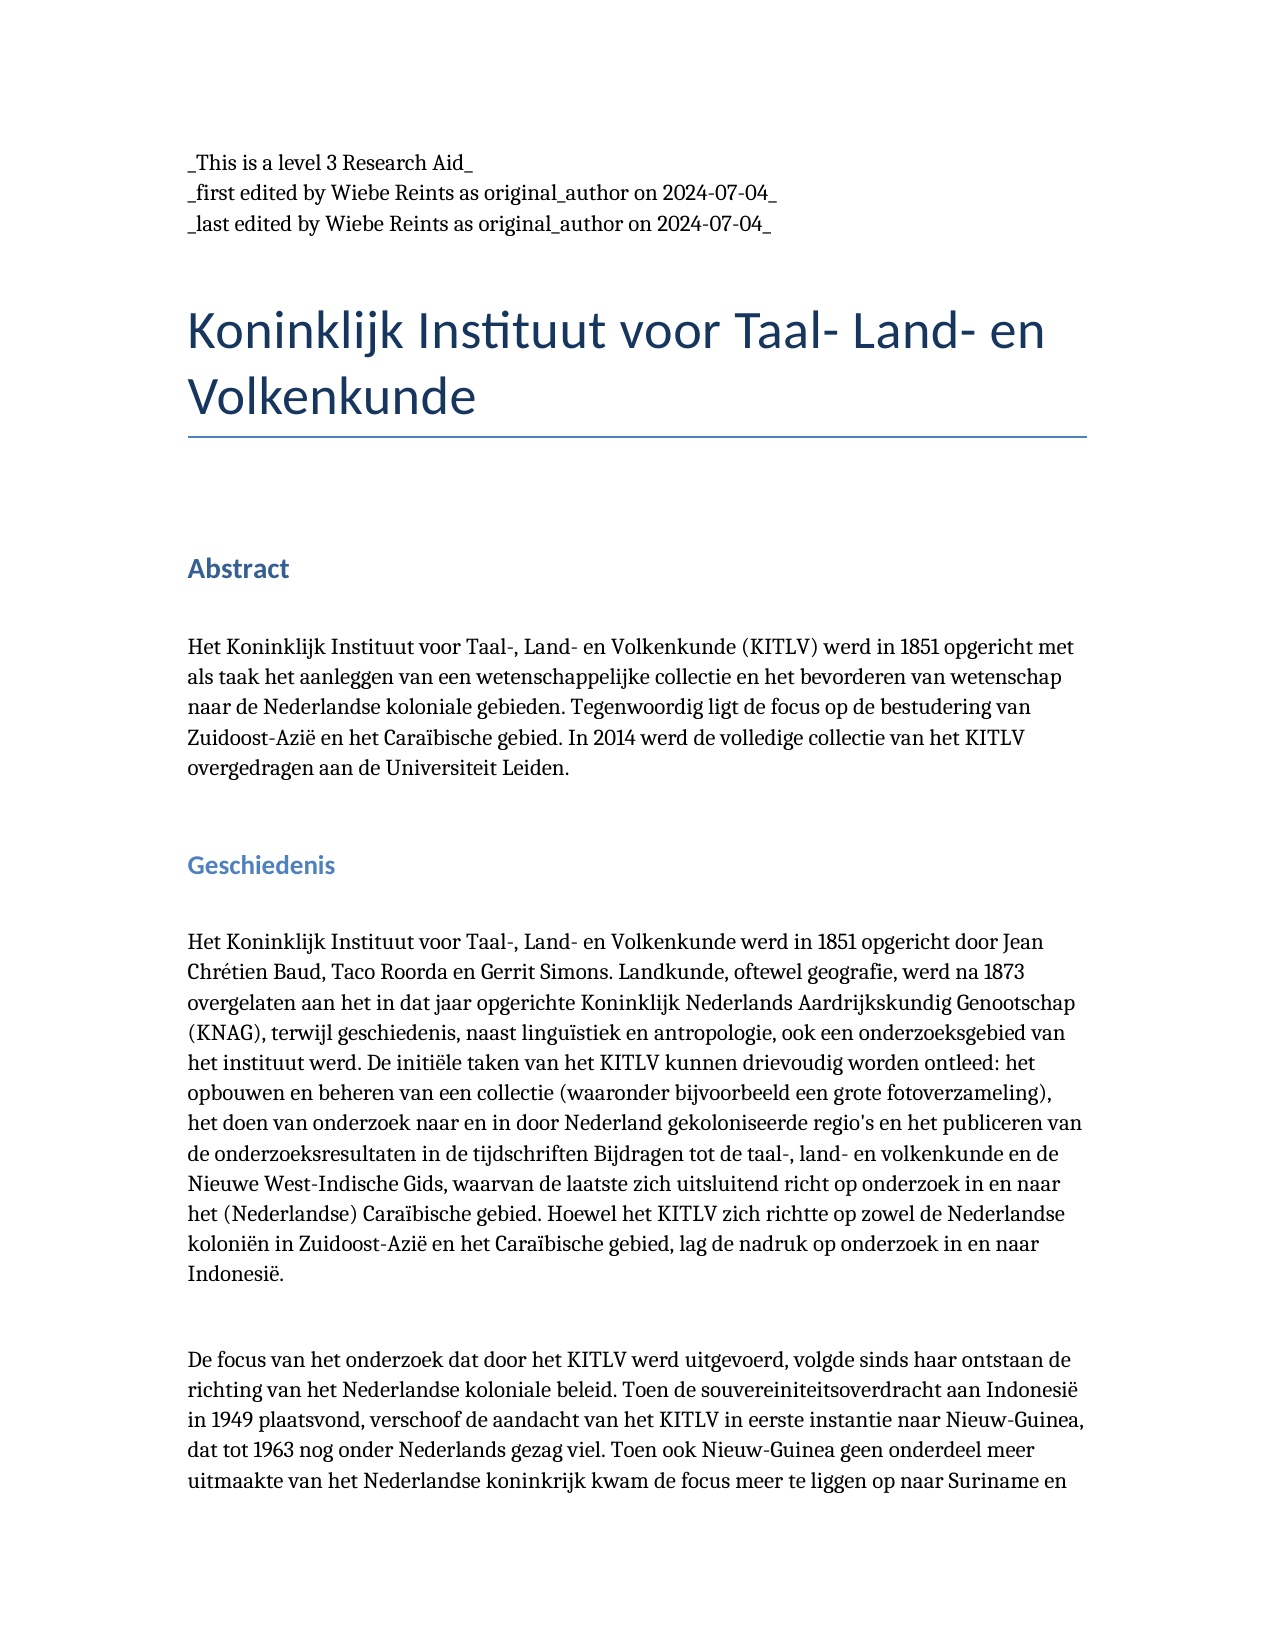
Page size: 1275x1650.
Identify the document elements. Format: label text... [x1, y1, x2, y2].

title Koninklijk Instituut voor Taal- Land- en Volkenkunde [187, 296, 1087, 438]
subtitle Geschiedenis [187, 848, 1087, 881]
text _This is a level 3 Research Aid_ _first edited by Wiebe Reints as original_author on 2024-07-04_ _last edited by Wiebe Reints as original_author on 2024-07-04_ [187, 150, 1087, 237]
text Het Koninklijk Instituut voor Taal-, Land- en Volkenkunde (KITLV) werd in 1851 opgericht met als taak het aanleggen van een wetenschappelijke collectie en het bevorderen van wetenschap naar de Nederlandse koloniale gebieden. Tegenwoordig ligt de focus op de bestudering van Zuidoost-Azië en het Caraïbische gebied. In 2014 werd de volledige collectie van het KITLV overgedragen aan de Universiteit Leiden. [187, 634, 1087, 781]
subtitle Abstract [187, 550, 1087, 586]
